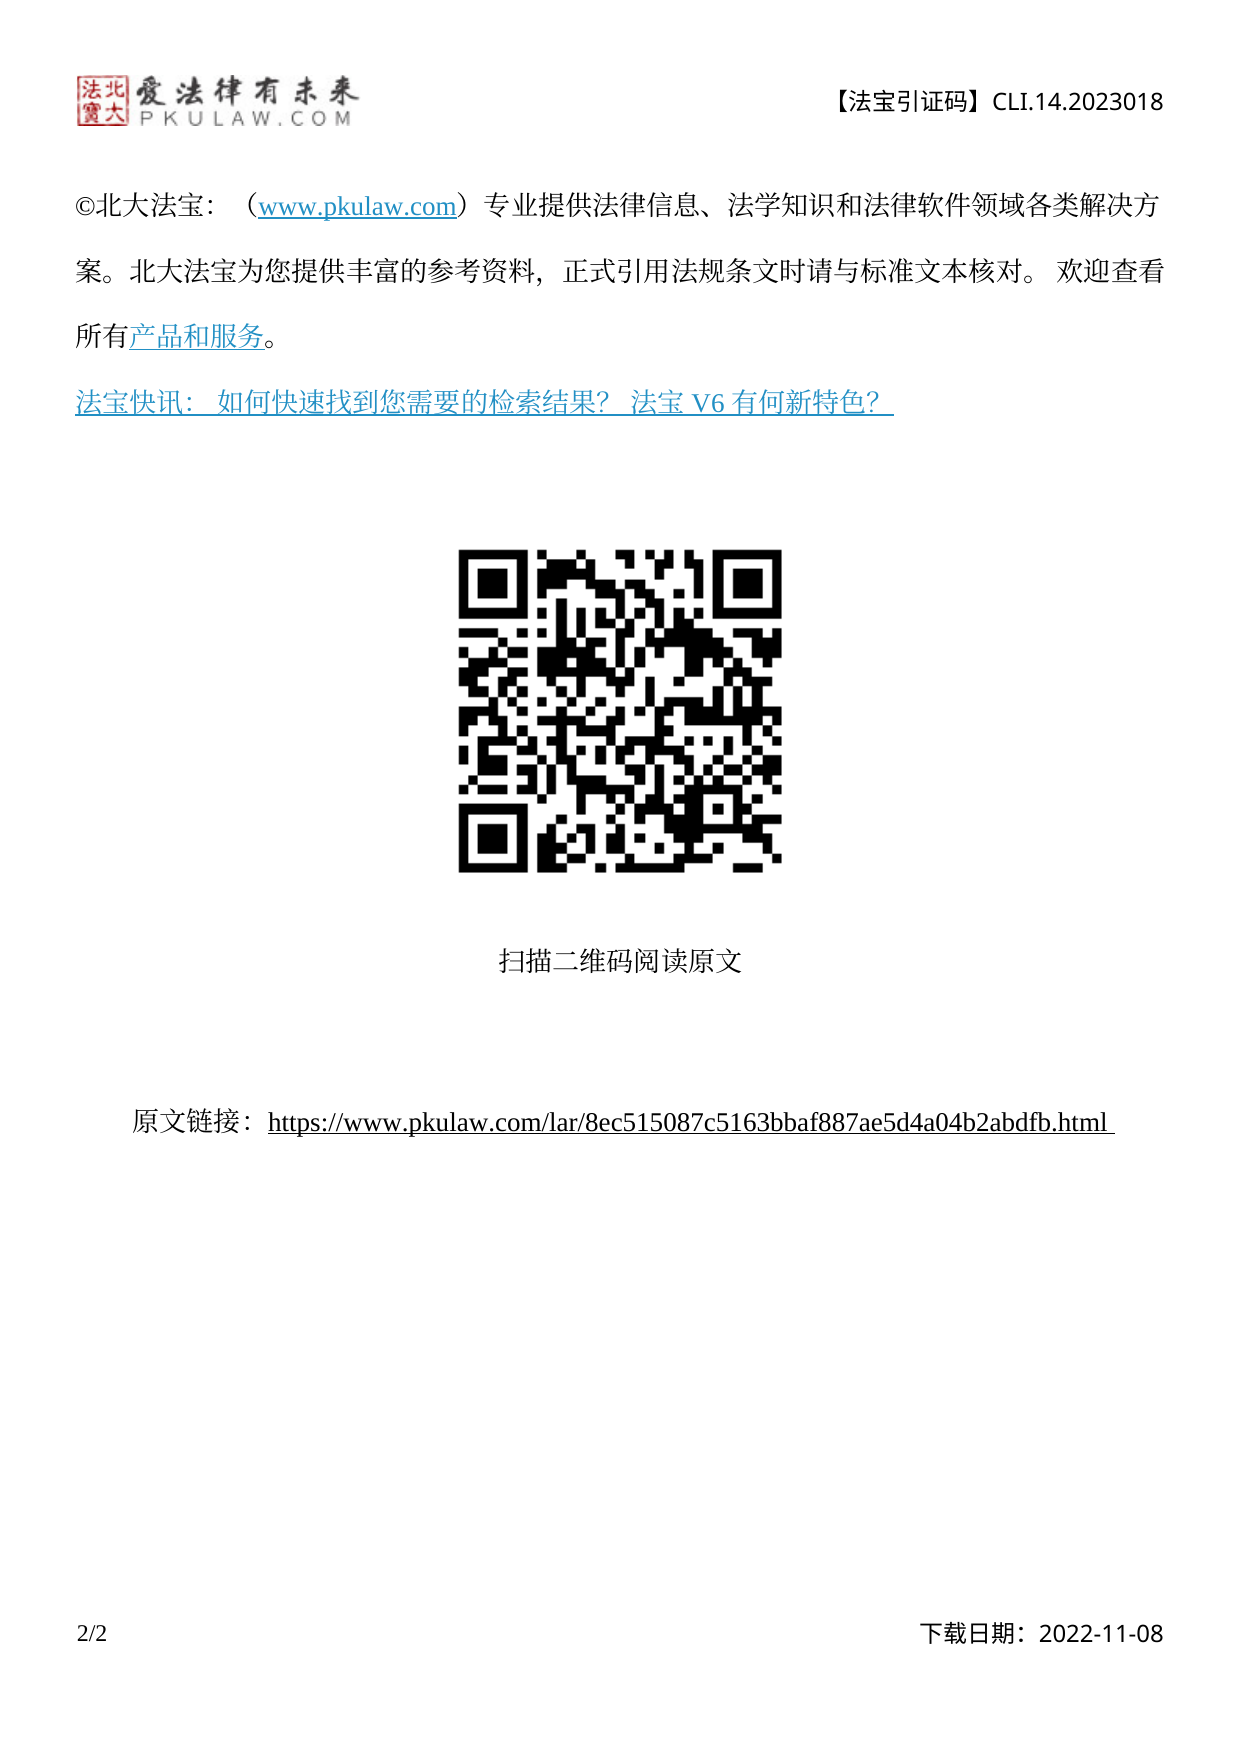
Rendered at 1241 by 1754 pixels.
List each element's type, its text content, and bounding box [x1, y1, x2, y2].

text 原文链接：https://www.pkulaw.com/lar/8ec515087c5163bbaf887ae5d4a04b2abdfb.html [75, 1071, 1165, 1137]
picture [420, 511, 821, 912]
text ©北大法宝：（www.pkulaw.com）专业提供法律信息、法学知识和法律软件领域各类解决方案。北大法宝为您提供丰富的参考资料，正式引用法规条文时请与标准文本核对。 欢迎查看所有产品和服务。 法宝快讯： 如何快速找到您需要的检索结果？ 法宝 V6 有何新特色？ [75, 156, 1165, 418]
picture [76, 75, 361, 126]
text 扫描二维码阅读原文 [169, 912, 1071, 978]
